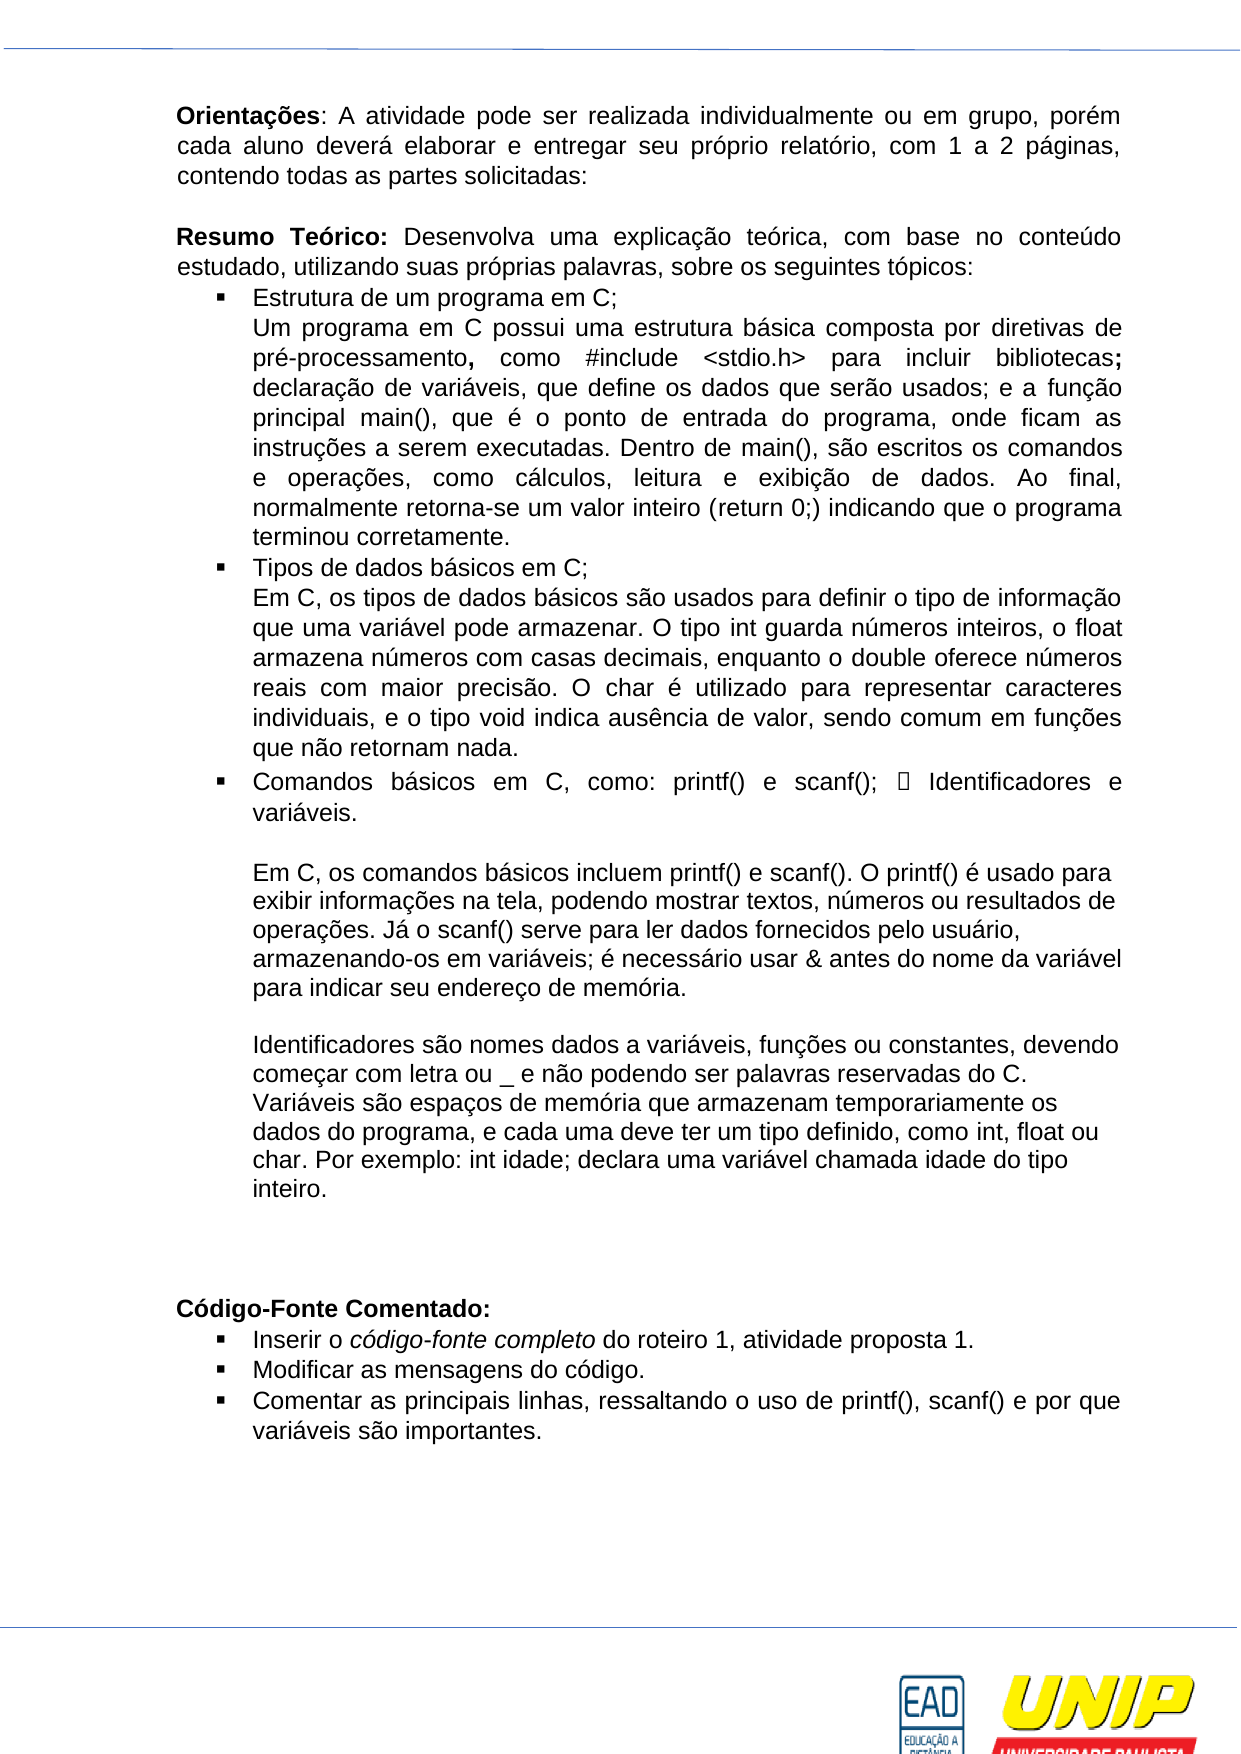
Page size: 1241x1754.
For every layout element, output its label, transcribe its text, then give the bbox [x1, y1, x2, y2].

text Em C, os tipos de dados básicos são usados para definir o tipo de informação que uma variável pode armazenar. O tipo int guarda números inteiros, o float armazena números com casas decimais, enquanto o double oferece números reais com maior precisão. O char é utilizado para representar caracteres individuais, e o tipo void indica ausência de valor, sendo comum em funções que não retornam nada. [252, 583, 1122, 762]
text Um programa em C possui uma estrutura básica composta por diretivas de pré-processamento, como #include <stdio.h> para incluir bibliotecas; declaração de variáveis, que define os dados que serão usados; e a função principal main(), que é o ponto de entrada do programa, onde ficam as instruções a serem executadas. Dentro de main(), são escritos os comandos e operações, como cálculos, leitura e exibição de dados. Ao final, normalmente retorna-se um valor inteiro (return 0;) indicando que o programa terminou corretamente. [252, 313, 1122, 551]
list Comentar as principais linhas, ressaltando o uso de printf(), scanf() e por que variáveis são importantes. [215, 1386, 1122, 1444]
list Inserir o código-fonte completo do roteiro 1, atividade proposta 1. [215, 1324, 1122, 1353]
list Modificar as mensagens do código. [215, 1355, 1122, 1384]
text Orientações: A atividade pode ser realizada individualmente ou em grupo, porém cada aluno deverá elaborar e entregar seu próprio relatório, com 1 a 2 páginas, contendo todas as partes solicitadas: [176, 101, 1122, 189]
text Em C, os comandos básicos incluem printf() e scanf(). O printf() é usado para exibir informações na tela, podendo mostrar textos, números ou resultados de operações. Já o scanf() serve para ler dados fornecidos pelo usuário, armazenando-os em variáveis; é necessário usar & antes do nome da variável para indicar seu endereço de memória. [252, 857, 1122, 1001]
list Estrutura de um programa em C; [215, 283, 1122, 311]
text Resumo Teórico: Desenvolva uma explicação teórica, com base no conteúdo estudado, utilizando suas próprias palavras, sobre os seguintes tópicos: [176, 222, 1122, 281]
list Tipos de dados básicos em C; [215, 553, 1122, 582]
list Comandos básicos em C, como: printf() e scanf();  Identificadores e variáveis. [215, 763, 1122, 827]
text Identificadores são nomes dados a variáveis, funções ou constantes, devendo começar com letra ou _ e não podendo ser palavras reservadas do C. Variáveis são espaços de memória que armazenam temporariamente os dados do programa, e cada uma deve ter um tipo definido, como int, float ou char. Por exemplo: int idade; declara uma variável chamada idade do tipo inteiro. [252, 1030, 1122, 1203]
picture [898, 1673, 1198, 1754]
text Código-Fonte Comentado: [176, 1293, 1122, 1322]
